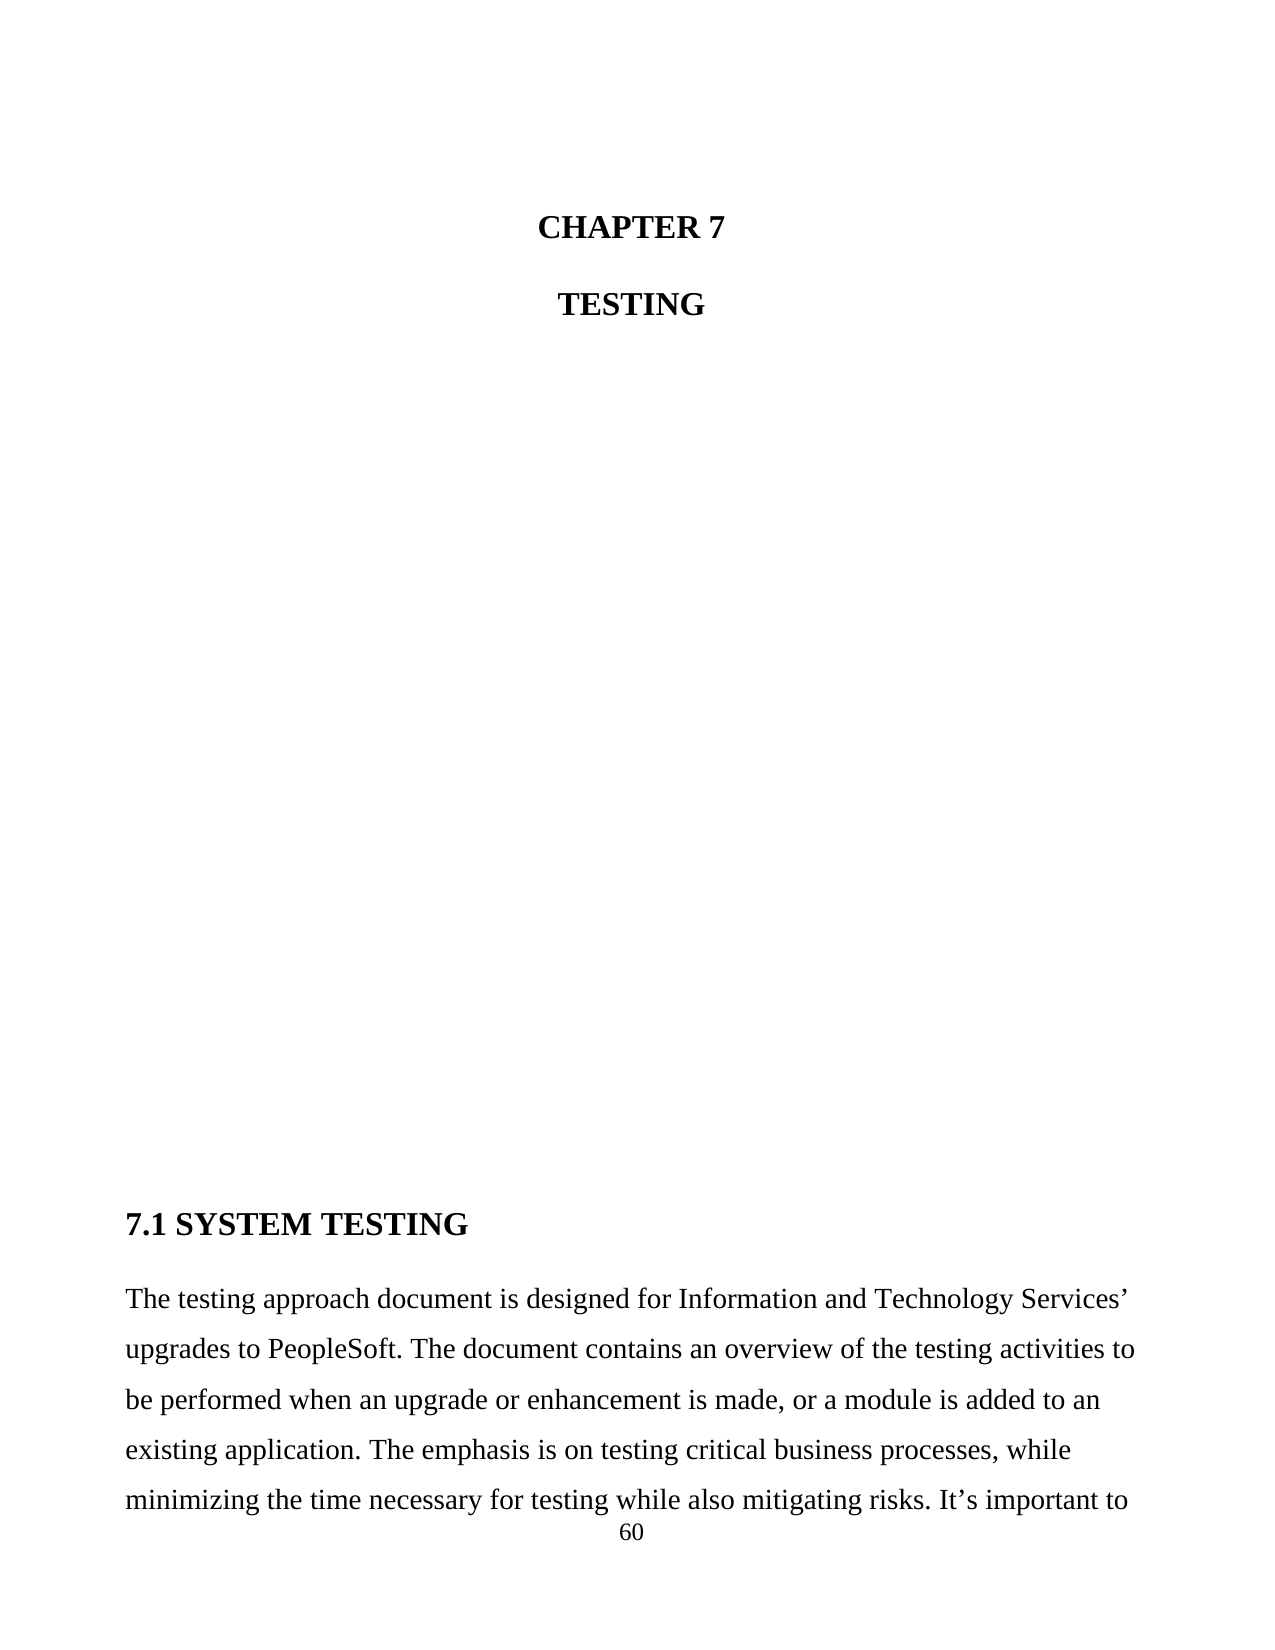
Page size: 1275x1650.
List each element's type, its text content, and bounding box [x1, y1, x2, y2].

text CHAPTER 7 [125, 208, 1137, 246]
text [125, 1281, 1137, 1516]
text TESTING [125, 284, 1137, 323]
text 7.1 SYSTEM TESTING [125, 1204, 1137, 1243]
